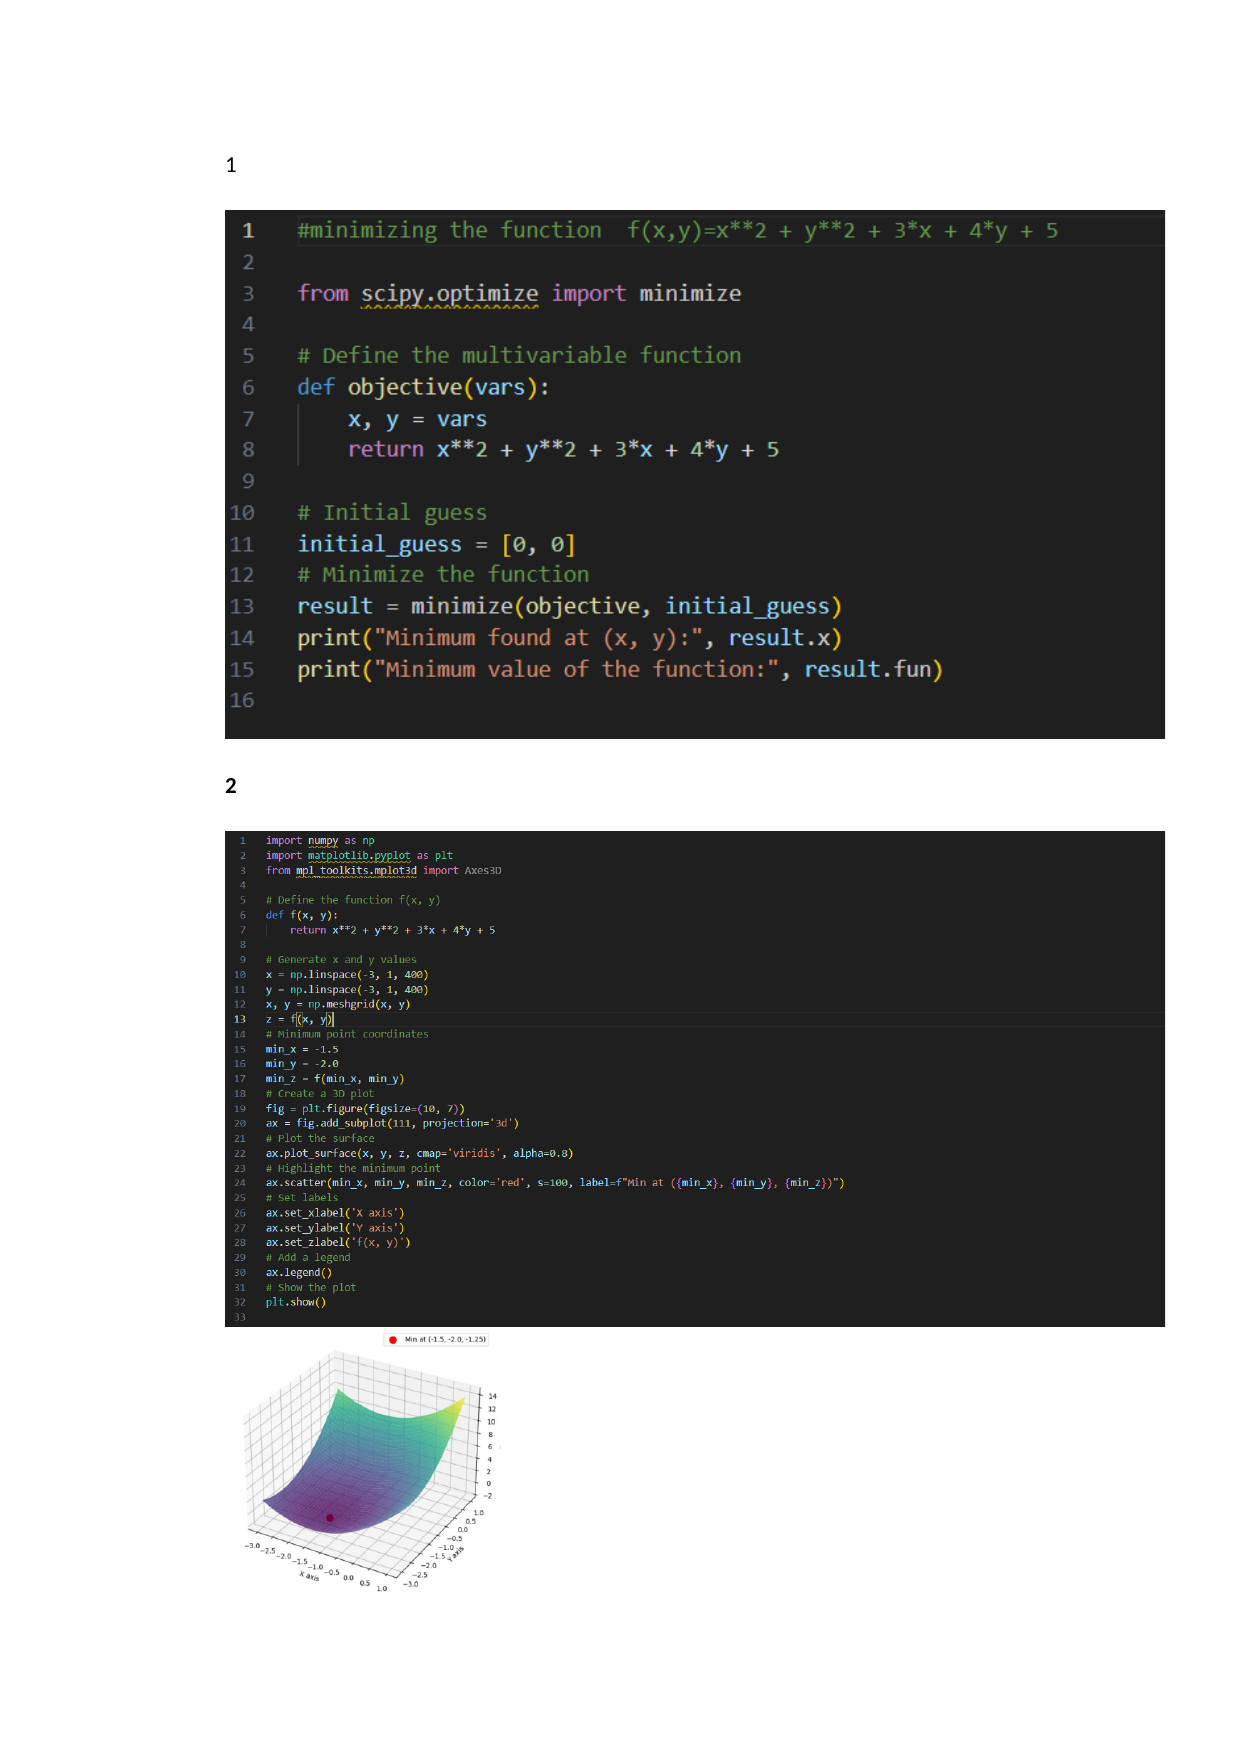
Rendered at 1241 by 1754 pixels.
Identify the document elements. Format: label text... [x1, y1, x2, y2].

picture [225, 1328, 508, 1603]
picture [225, 210, 1166, 739]
list 1 [225, 150, 1090, 178]
picture [225, 831, 1166, 1327]
list 2 [225, 771, 1090, 799]
